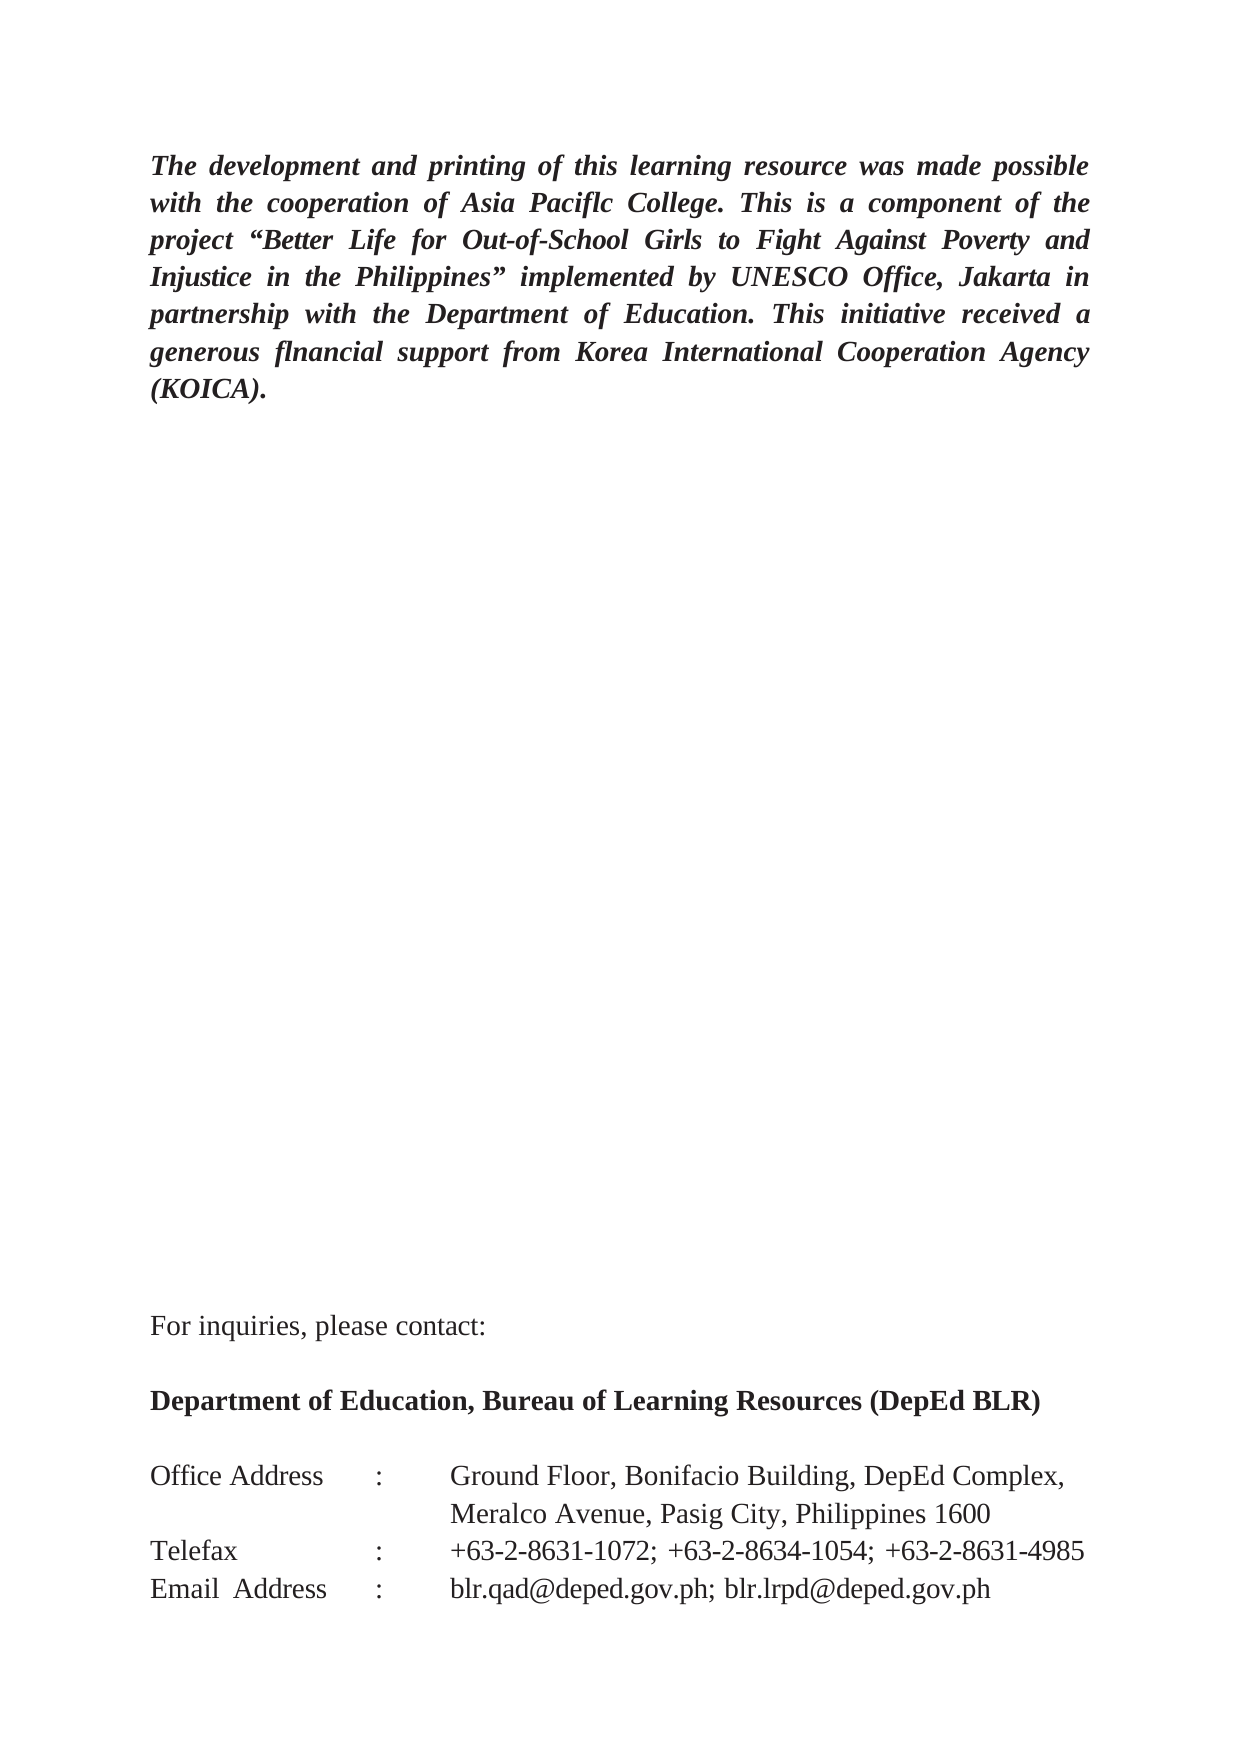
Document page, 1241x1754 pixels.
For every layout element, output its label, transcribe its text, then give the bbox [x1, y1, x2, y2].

text Meralco Avenue, Pasig City, Philippines 1600 [450, 1496, 1240, 1529]
text Telefax : +63-2-8631-1072; +63-2-8634-1054; +63-2-8631-4985 [150, 1533, 1240, 1567]
text Email Address : blr.qad@deped.gov.ph; blr.lrpd@deped.gov.ph [150, 1571, 1240, 1604]
subtitle Department of Education, Bureau of Learning Resources (DepEd BLR) [150, 1383, 1240, 1417]
text For inquiries, please contact: [150, 1308, 1240, 1342]
text Office Address : Ground Floor, Bonifacio Building, DepEd Complex, [150, 1458, 1240, 1492]
subtitle The development and printing of this learning resource was made possible with the cooperation of Asia Paciflc College. This is a component of the project “Better Life for Out-of-School Girls to Fight Against Poverty and Injustice in the Philippines” implemented by UNESCO Office, Jakarta in partnership with the Department of Education. This initiative received a generous flnancial support from Korea International Cooperation Agency (KOICA). [150, 148, 1090, 404]
